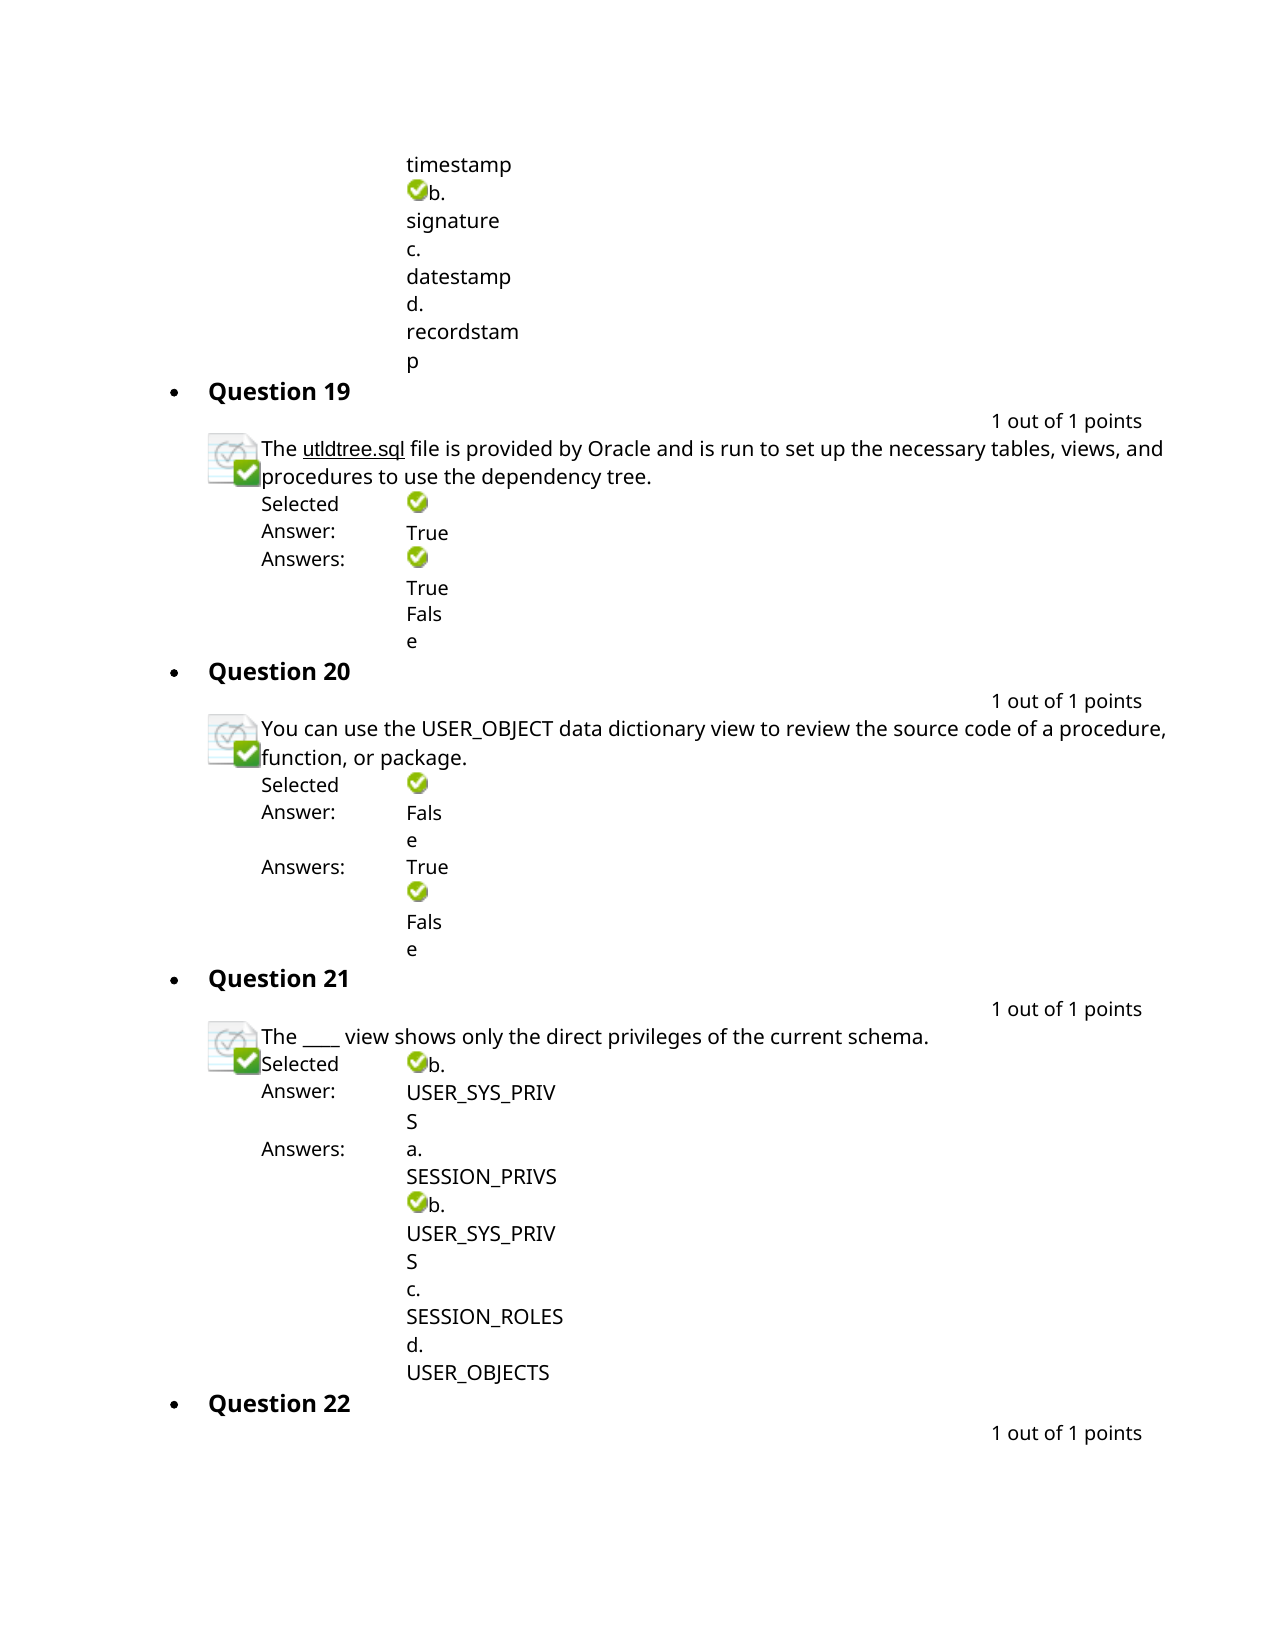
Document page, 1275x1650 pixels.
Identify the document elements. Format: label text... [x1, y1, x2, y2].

text 1 out of 1 points [208, 687, 1142, 714]
picture [406, 1050, 428, 1073]
picture [406, 490, 428, 513]
text 1 out of 1 points [208, 407, 1142, 434]
picture [207, 433, 261, 487]
picture [406, 880, 428, 902]
picture [406, 1190, 428, 1213]
picture [207, 714, 261, 768]
picture [406, 178, 428, 201]
picture [207, 1021, 261, 1075]
picture [406, 771, 428, 794]
list Question 19 [170, 374, 1137, 407]
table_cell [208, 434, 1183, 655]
list Question 20 [170, 655, 1137, 687]
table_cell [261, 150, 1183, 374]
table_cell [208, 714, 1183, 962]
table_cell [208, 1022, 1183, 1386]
text 1 out of 1 points [208, 995, 1142, 1022]
list Question 21 [170, 962, 1137, 995]
picture [406, 545, 428, 568]
text 1 out of 1 points [208, 1419, 1142, 1446]
list Question 22 [170, 1386, 1137, 1419]
